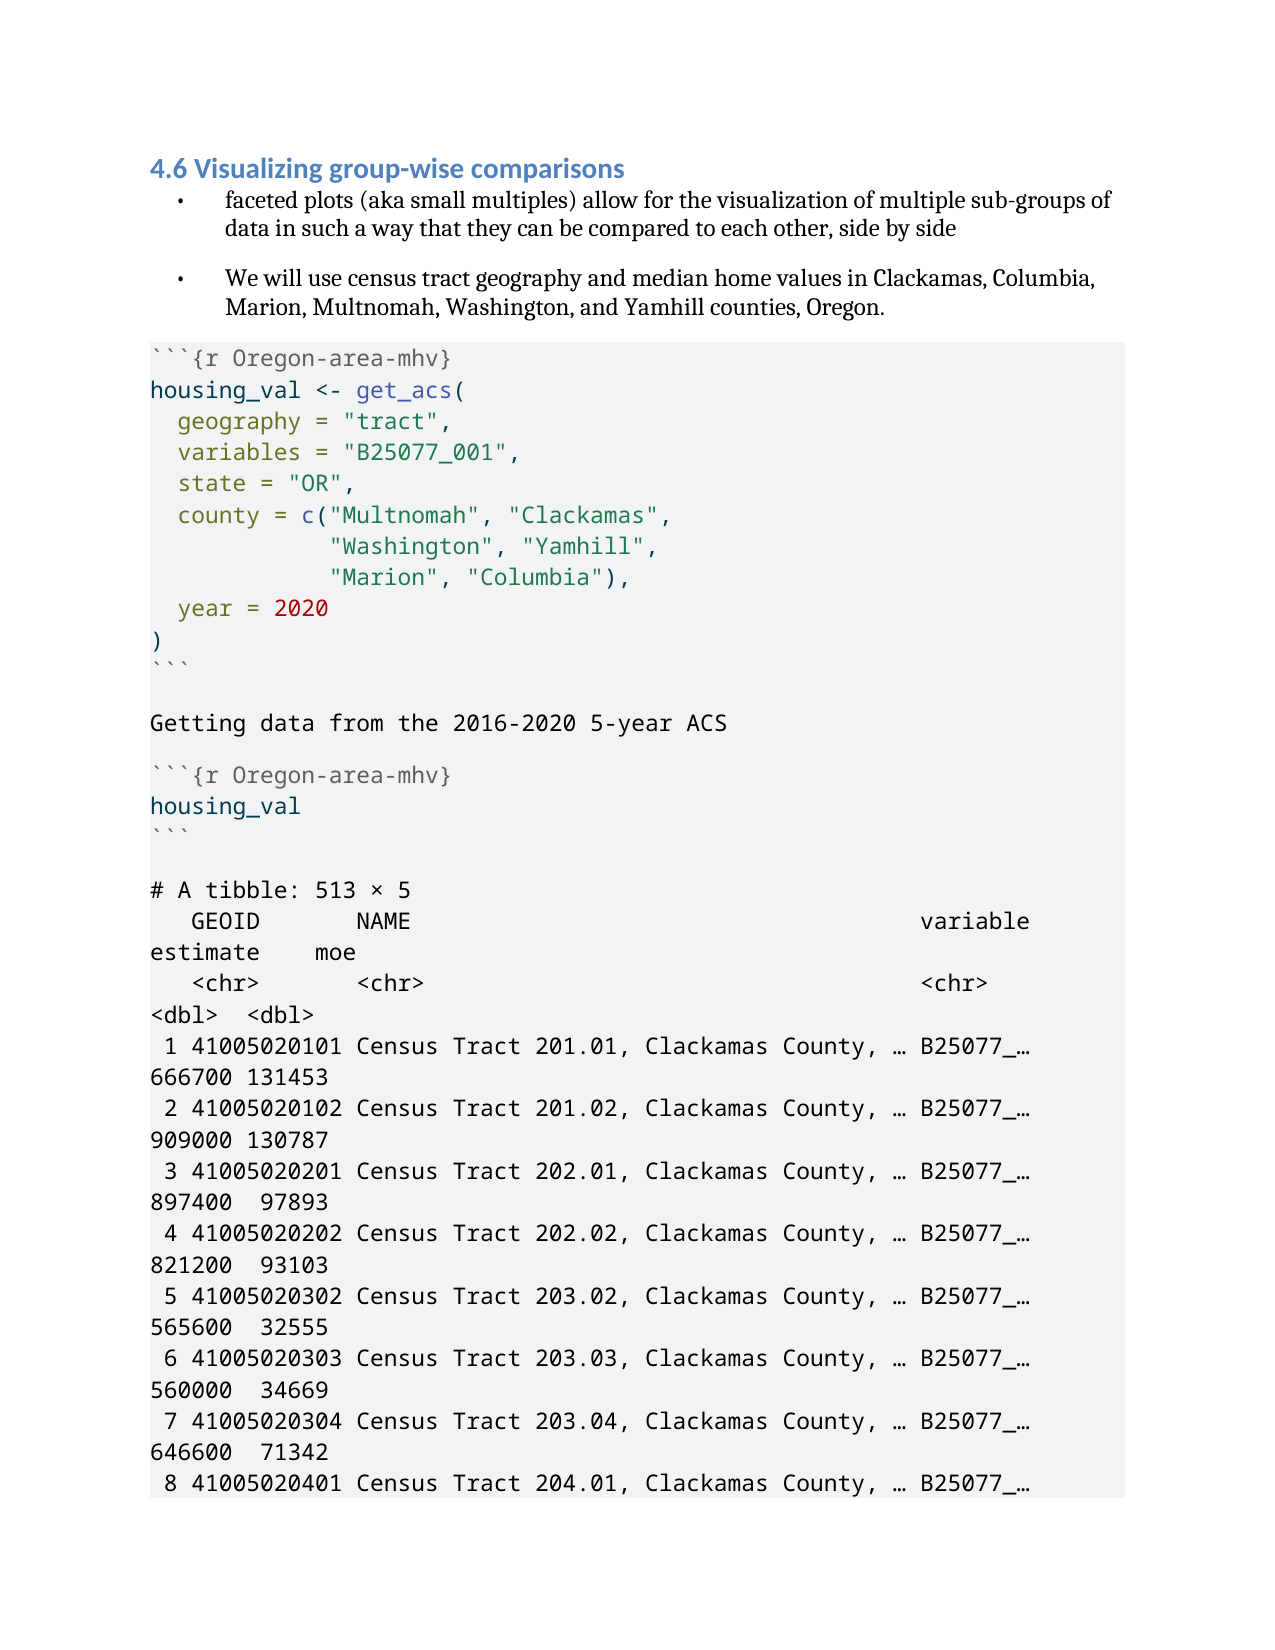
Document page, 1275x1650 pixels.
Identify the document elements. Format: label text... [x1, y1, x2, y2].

text Getting data from the 2016-2020 5-year ACS [150, 707, 1125, 738]
text ```{r Oregon-area-mhv} housing_val <- get_acs( geography = "tract", variables = "B25077_001", state = "OR", county = c("Multnomah", "Clackamas", "Washington", "Yamhill", "Marion", "Columbia"), year = 2020 ) ``` [150, 342, 1125, 686]
subtitle 4.6 Visualizing group-wise comparisons [150, 150, 1125, 186]
list We will use census tract geography and median home values in Clackamas, Columbia, Marion, Multnomah, Washington, and Yamhill counties, Oregon. [175, 264, 1125, 321]
text ```{r Oregon-area-mhv} housing_val ``` [191, 759, 1125, 853]
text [150, 873, 1125, 1498]
list faceted plots (aka small multiples) allow for the visualization of multiple sub-groups of data in such a way that they can be compared to each other, side by side [175, 186, 1125, 243]
